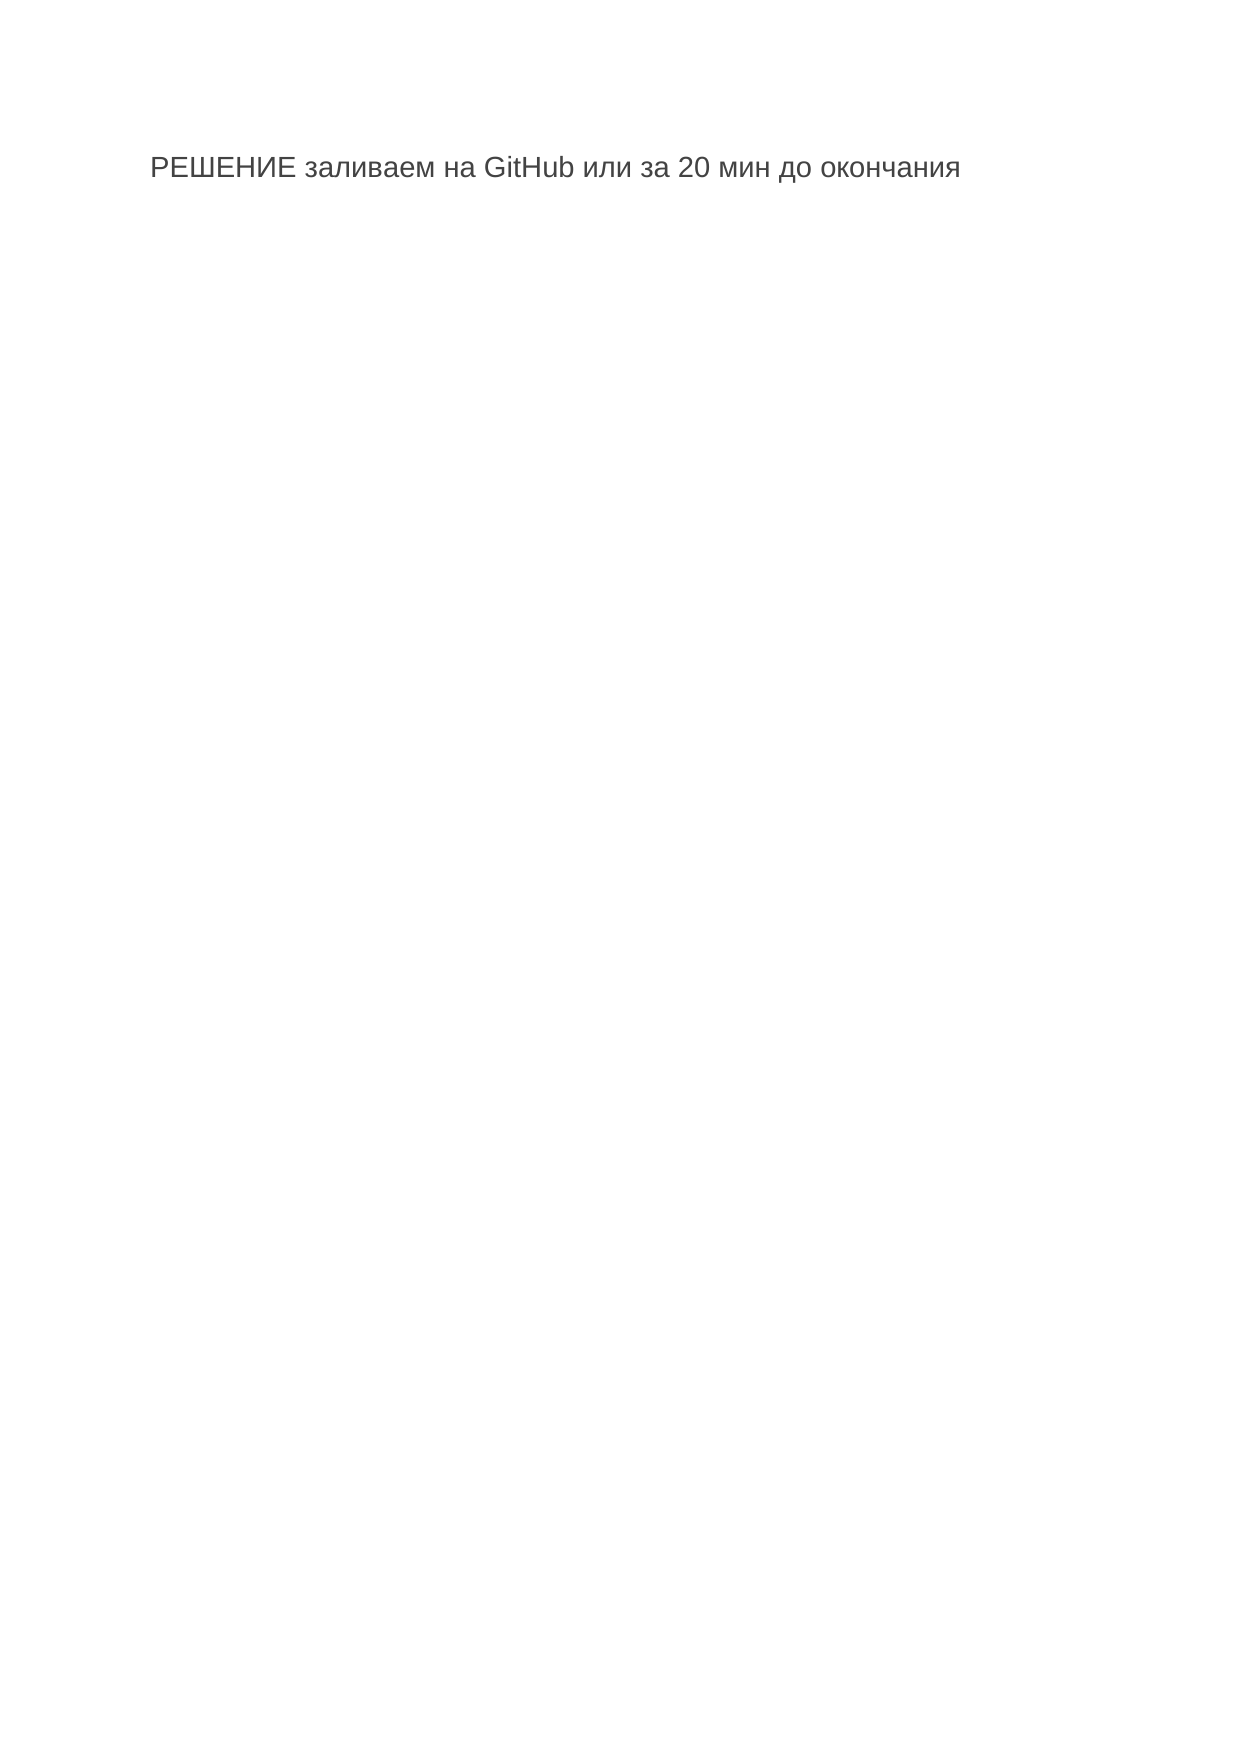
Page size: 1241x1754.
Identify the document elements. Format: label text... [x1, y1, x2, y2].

subtitle РЕШЕНИЕ заливаем на GitHub или за 20 мин до окончания [150, 150, 1090, 183]
